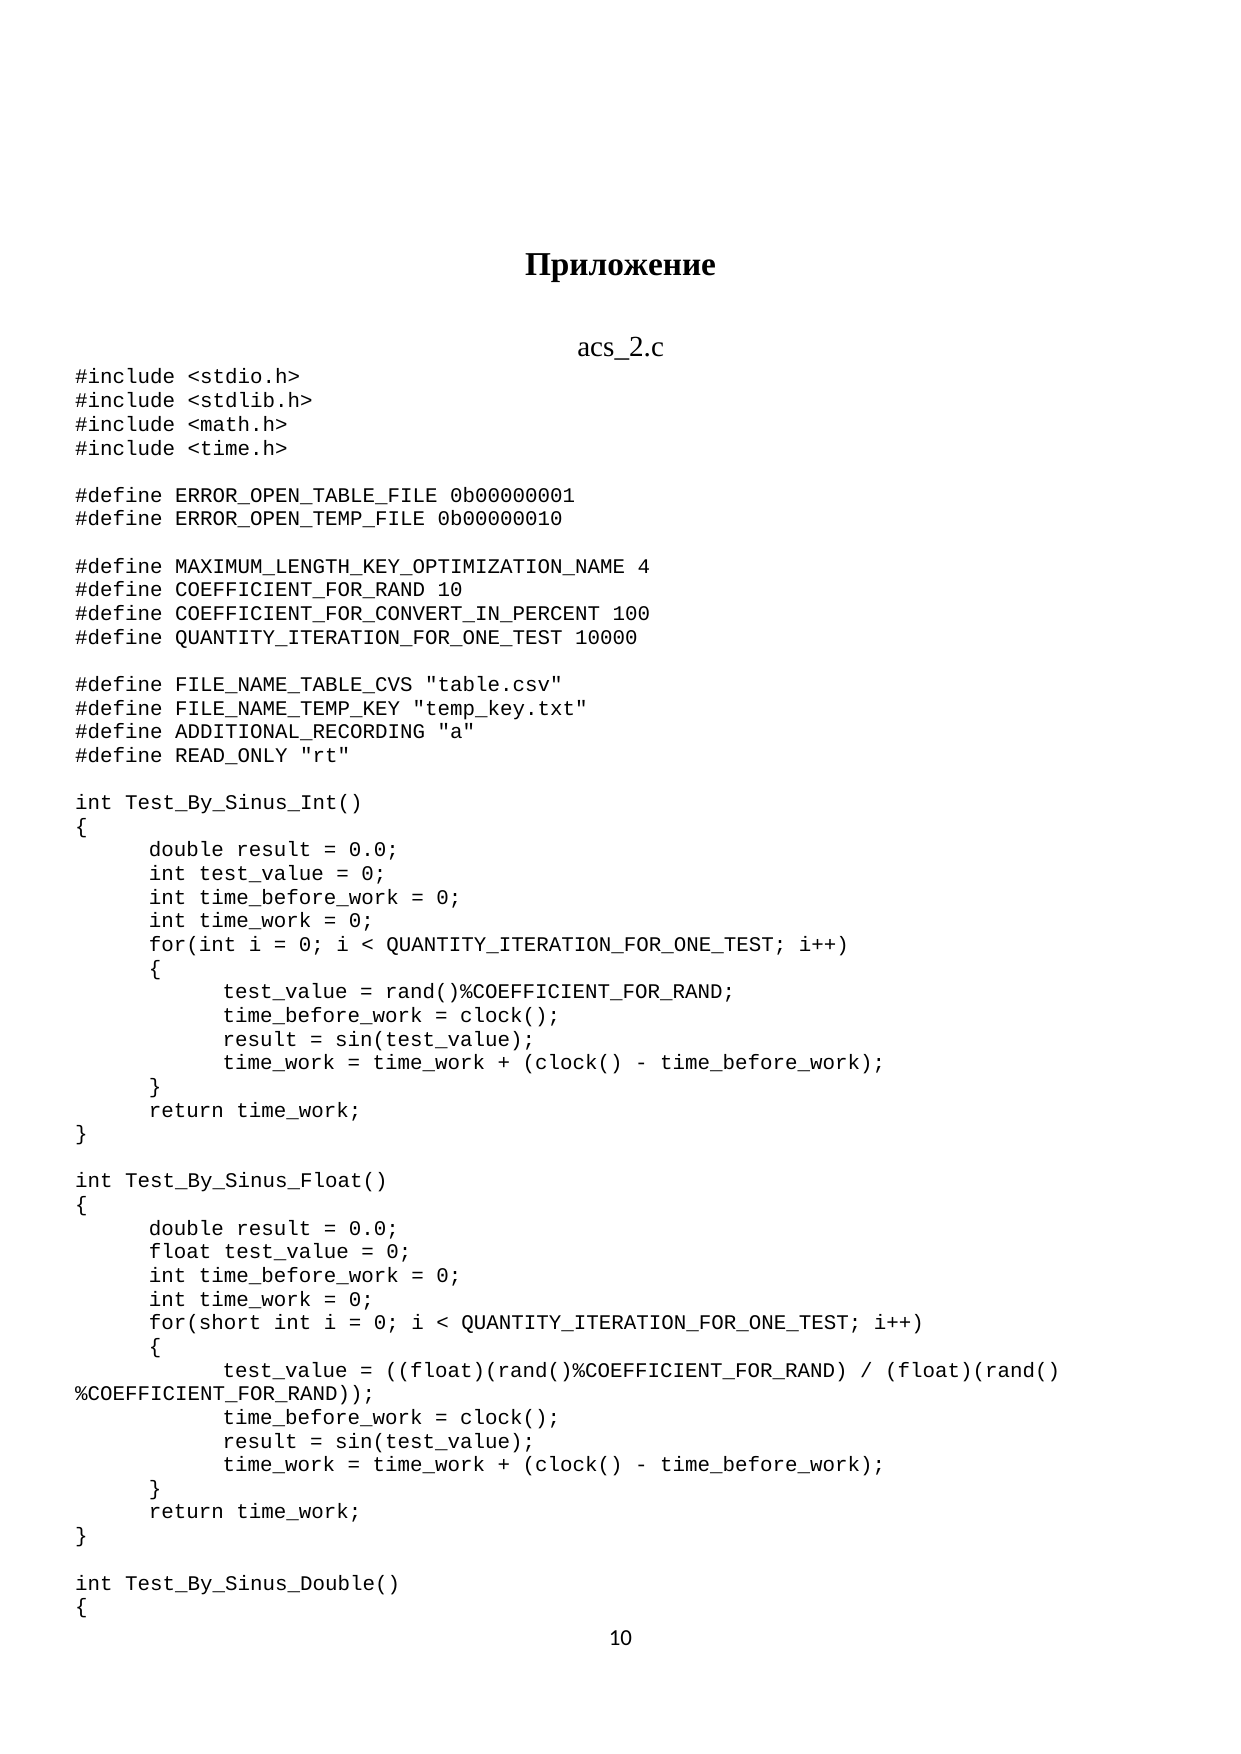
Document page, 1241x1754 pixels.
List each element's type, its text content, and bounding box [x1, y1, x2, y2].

text #define READ_ONLY "rt" [75, 745, 1165, 768]
text result = sin(test_value); [75, 1431, 1165, 1454]
text double result = 0.0; [75, 839, 1165, 863]
text #include <math.h> [75, 414, 1165, 437]
text #define COEFFICIENT_FOR_RAND 10 [75, 579, 1165, 603]
text int time_before_work = 0; [75, 1265, 1165, 1289]
text double result = 0.0; [75, 1218, 1165, 1241]
text int time_before_work = 0; [75, 887, 1165, 910]
text for(short int i = 0; i < QUANTITY_ITERATION_FOR_ONE_TEST; i++) [75, 1312, 1165, 1336]
text #define ADDITIONAL_RECORDING "a" [75, 721, 1165, 745]
text int time_work = 0; [75, 910, 1165, 934]
text int test_value = 0; [75, 863, 1165, 887]
text #define MAXIMUM_LENGTH_KEY_OPTIMIZATION_NAME 4 [75, 556, 1165, 579]
text int time_work = 0; [75, 1289, 1165, 1312]
text test_value = ((float)(rand()%COEFFICIENT_FOR_RAND) / (float)(rand()%COEFFICIENT_FOR_RAND)); [75, 1360, 1165, 1407]
text } [75, 1076, 1165, 1099]
text int Test_By_Sinus_Double() [75, 1572, 1165, 1596]
text { [75, 1194, 1165, 1218]
text #define ERROR_OPEN_TABLE_FILE 0b00000001 [75, 485, 1165, 508]
text #include <stdio.h> [75, 367, 1165, 390]
text time_work = time_work + (clock() - time_before_work); [75, 1052, 1165, 1076]
text } [75, 1525, 1165, 1549]
text #define QUANTITY_ITERATION_FOR_ONE_TEST 10000 [75, 627, 1165, 650]
text #define FILE_NAME_TABLE_CVS "table.csv" [75, 674, 1165, 698]
text int Test_By_Sinus_Int() [75, 792, 1165, 816]
text { [75, 958, 1165, 981]
text time_before_work = clock(); [75, 1407, 1165, 1431]
text return time_work; [75, 1099, 1165, 1123]
text int Test_By_Sinus_Float() [75, 1171, 1165, 1194]
text #define COEFFICIENT_FOR_CONVERT_IN_PERCENT 100 [75, 603, 1165, 627]
text { [75, 1336, 1165, 1360]
text time_work = time_work + (clock() - time_before_work); [75, 1454, 1165, 1478]
text #define FILE_NAME_TEMP_KEY "temp_key.txt" [75, 698, 1165, 721]
text { [75, 816, 1165, 839]
text time_before_work = clock(); [75, 1005, 1165, 1029]
text for(int i = 0; i < QUANTITY_ITERATION_FOR_ONE_TEST; i++) [75, 934, 1165, 958]
subtitle Приложение [79, 244, 1162, 283]
text #define ERROR_OPEN_TEMP_FILE 0b00000010 [75, 508, 1165, 532]
text } [75, 1478, 1165, 1502]
text #include <time.h> [75, 437, 1165, 461]
text float test_value = 0; [75, 1241, 1165, 1265]
text return time_work; [75, 1502, 1165, 1525]
subtitle acs_2.c [79, 329, 1162, 363]
text } [75, 1123, 1165, 1147]
text #include <stdlib.h> [75, 390, 1165, 414]
text test_value = rand()%COEFFICIENT_FOR_RAND; [75, 981, 1165, 1005]
text { [75, 1596, 1165, 1620]
text result = sin(test_value); [75, 1029, 1165, 1052]
